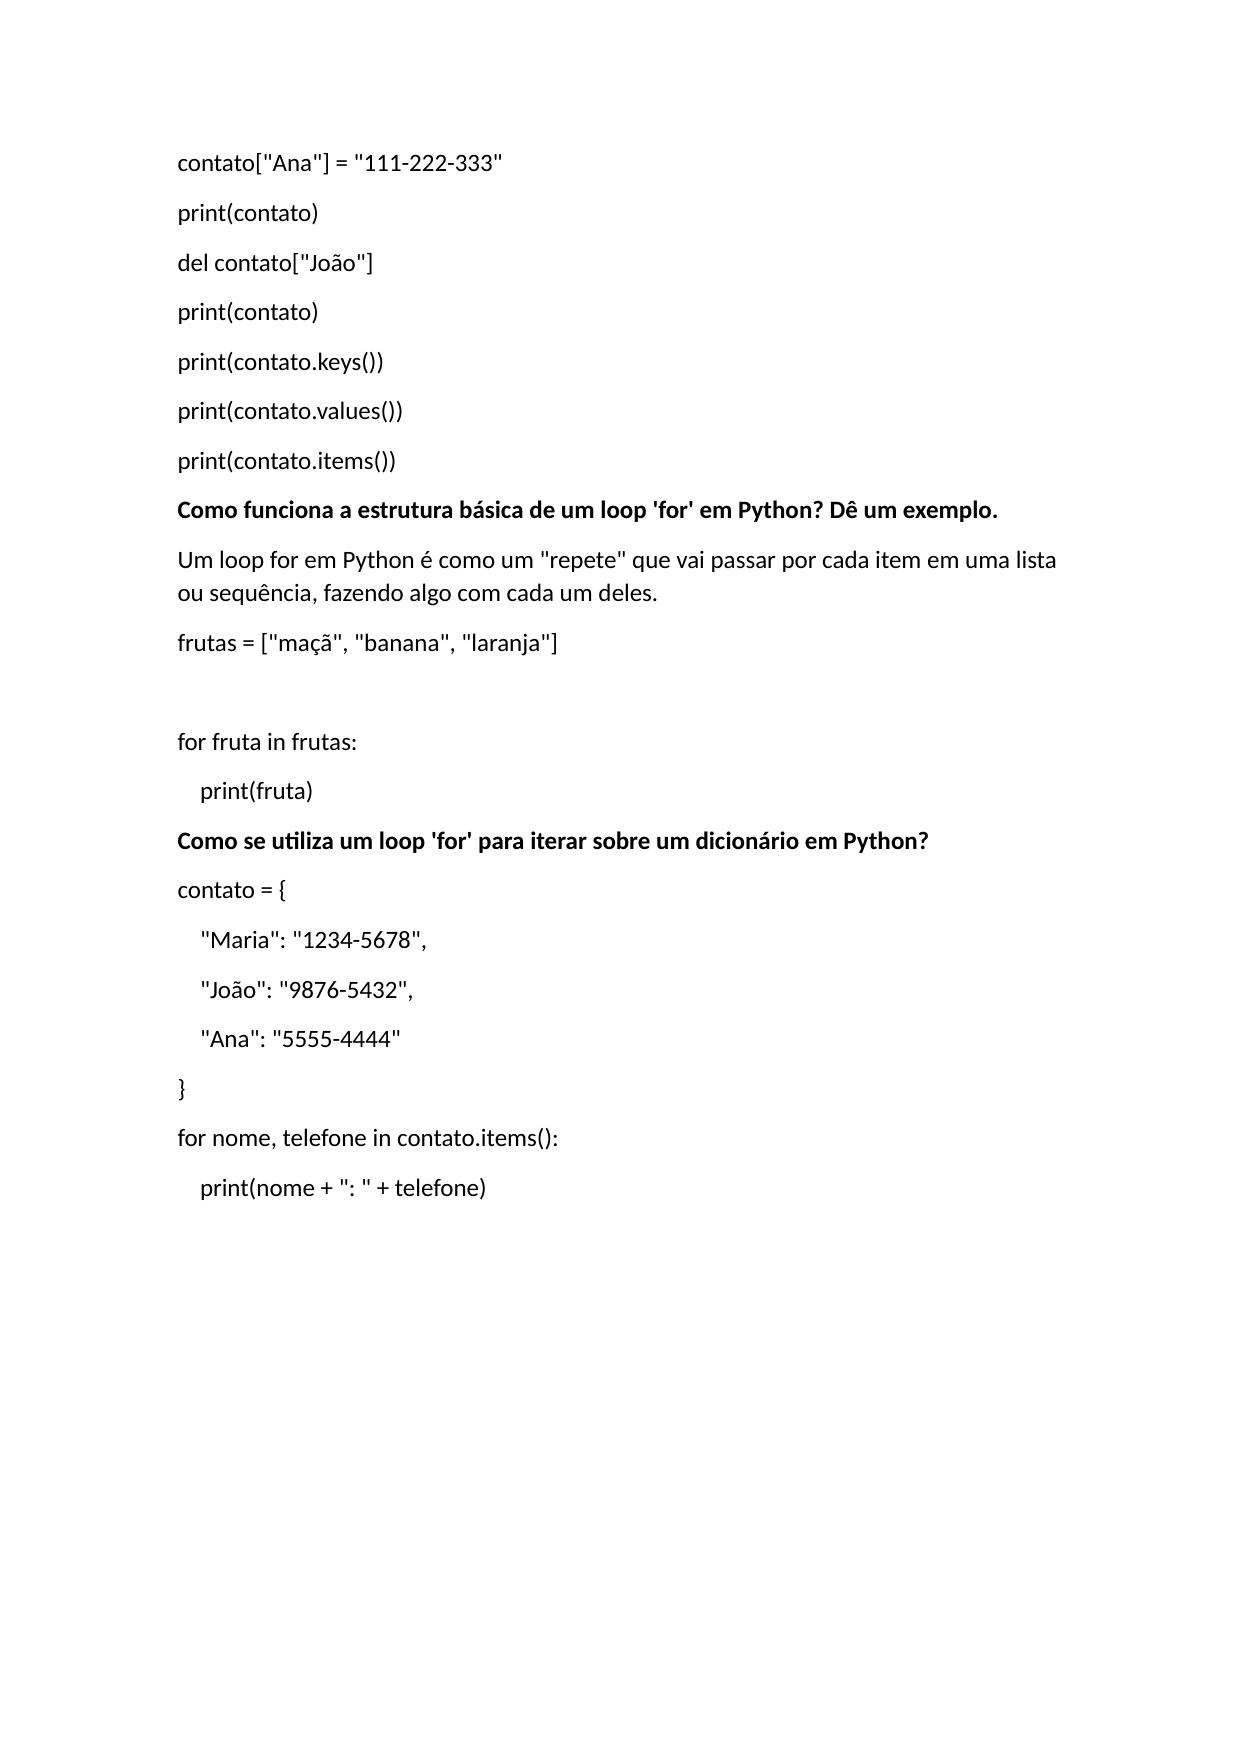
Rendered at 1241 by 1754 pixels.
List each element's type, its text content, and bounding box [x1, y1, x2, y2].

text contato = { [177, 875, 1063, 905]
text print(fruta) [177, 776, 1063, 806]
text } [177, 1073, 1063, 1103]
text print(contato.keys()) [177, 346, 1063, 376]
text del contato["João"] [177, 247, 1063, 277]
text contato["Ana"] = "111-222-333" [177, 148, 1063, 178]
text for nome, telefone in contato.items(): [177, 1123, 1063, 1153]
text print(contato) [177, 296, 1063, 327]
text print(nome + ": " + telefone) [177, 1172, 1063, 1203]
text Como funciona a estrutura básica de um loop 'for' em Python? Dê um exemplo. [177, 495, 1063, 525]
text Como se utiliza um loop 'for' para iterar sobre um dicionário em Python? [177, 825, 1063, 856]
text for fruta in frutas: [177, 726, 1063, 756]
text frutas = ["maçã", "banana", "laranja"] [177, 627, 1063, 657]
text "Ana": "5555-4444" [177, 1023, 1063, 1054]
text print(contato.items()) [177, 445, 1063, 476]
text print(contato.values()) [177, 396, 1063, 426]
text "João": "9876-5432", [177, 974, 1063, 1004]
text "Maria": "1234-5678", [177, 924, 1063, 955]
text Um loop for em Python é como um "repete" que vai passar por cada item em uma lista ou sequência, fazendo algo com cada um deles. [177, 544, 1063, 608]
text print(contato) [177, 197, 1063, 228]
